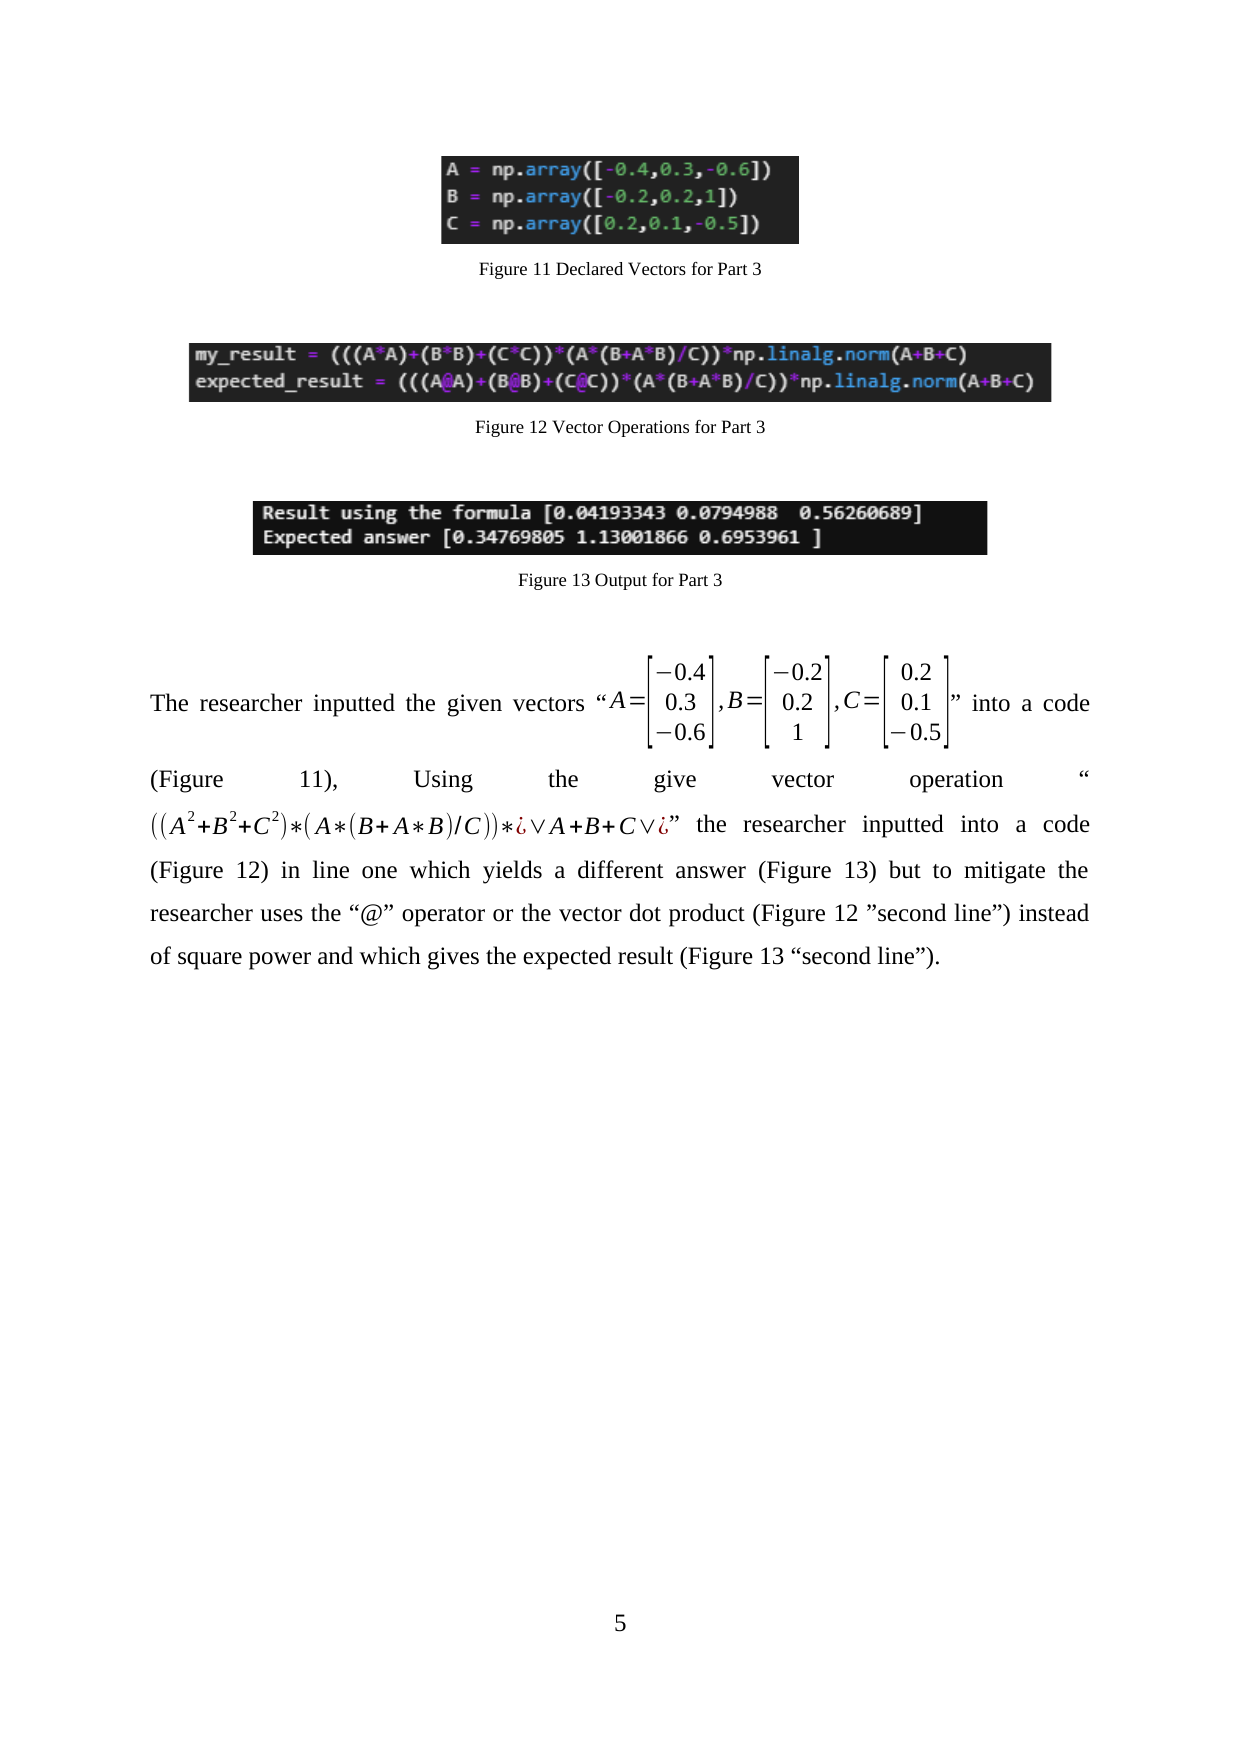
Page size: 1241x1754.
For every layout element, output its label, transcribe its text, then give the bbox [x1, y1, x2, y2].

picture [188, 343, 1052, 402]
picture [252, 501, 988, 555]
text The researcher inputted the given vectors “” into a code (Figure 11), Using the give vector operation “” the researcher inputted into a code (Figure 12) in line one which yields a different answer (Figure 13) but to mitigate the researcher uses the “@” operator or the vector dot product (Figure 12 ”second line”) instead of square power and which gives the expected result (Figure 13 “second line”). [150, 654, 1090, 970]
picture [441, 156, 799, 244]
